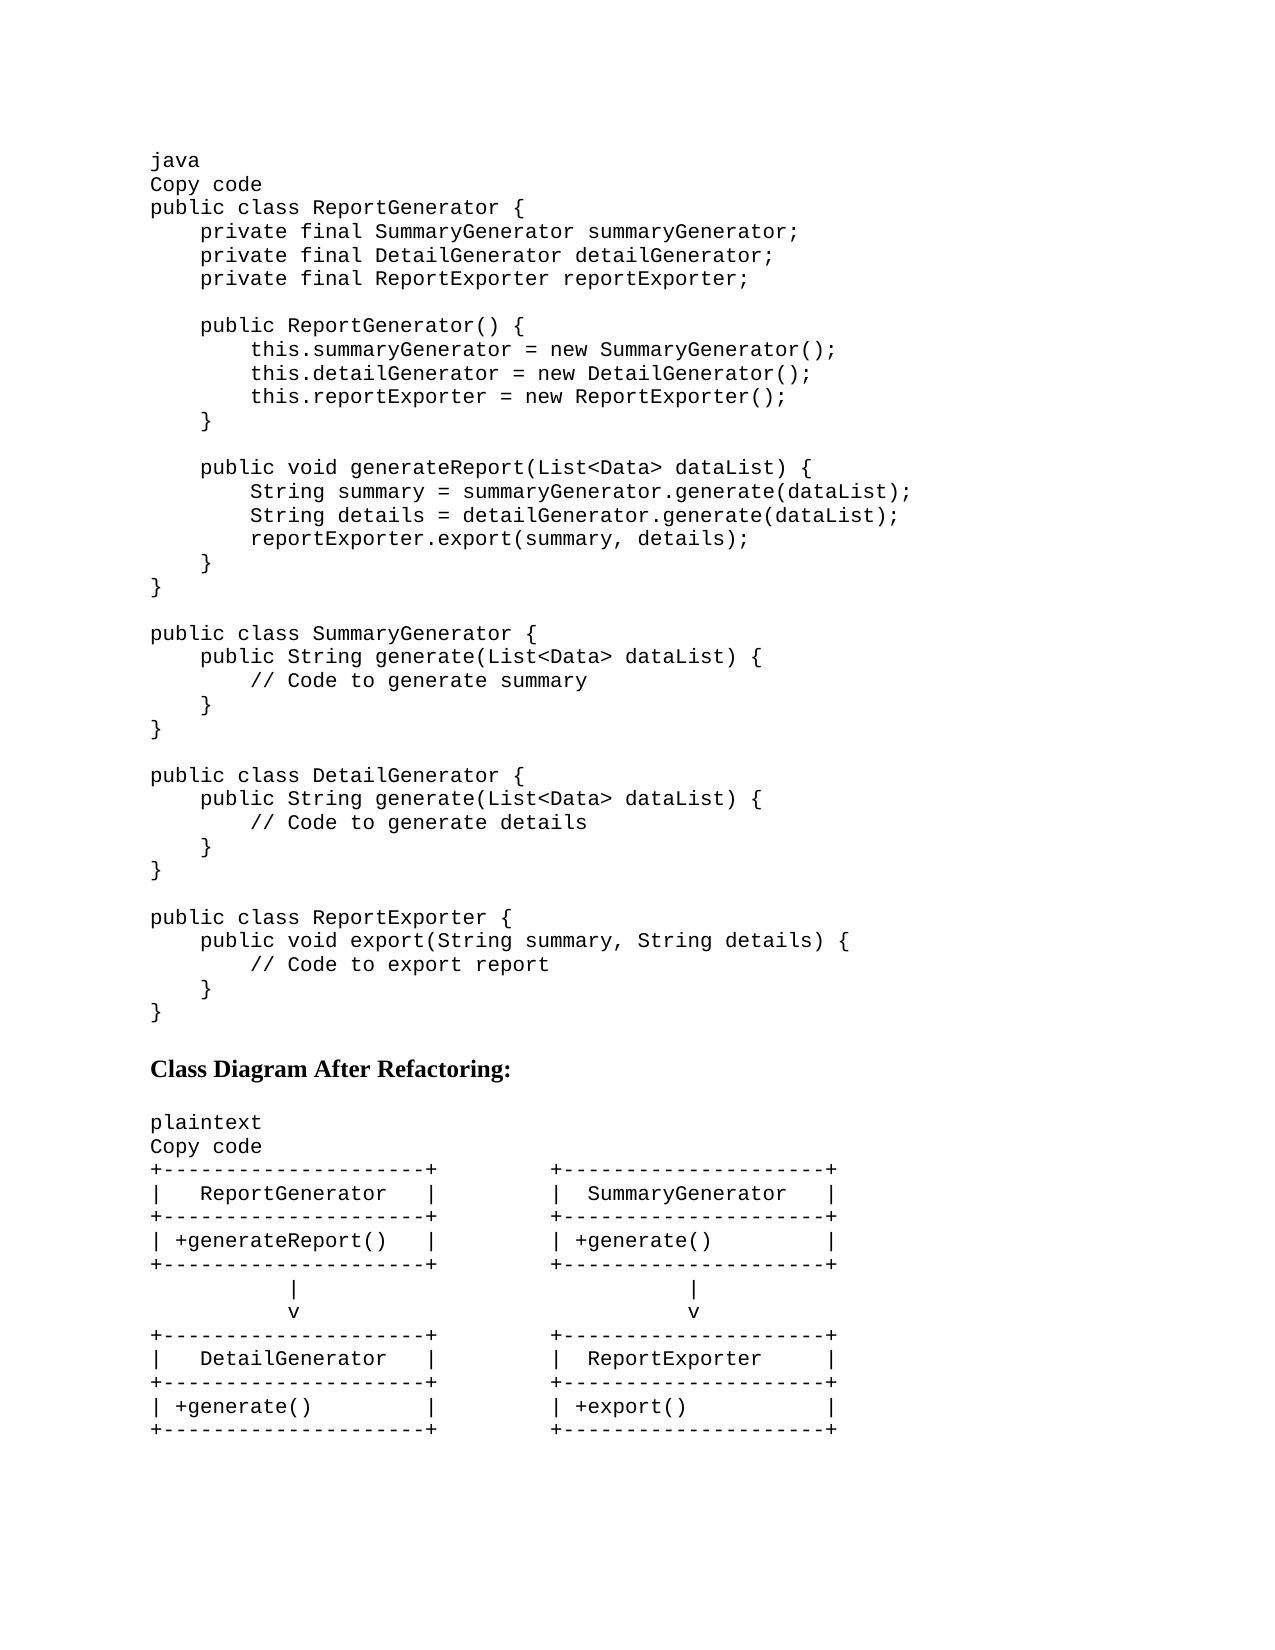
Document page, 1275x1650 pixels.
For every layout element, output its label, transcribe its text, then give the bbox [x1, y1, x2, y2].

text } [150, 552, 1125, 576]
text | +generateReport() | | +generate() | [150, 1230, 1125, 1254]
text +---------------------+ +---------------------+ [150, 1419, 1125, 1443]
text | +generate() | | +export() | [150, 1396, 1125, 1419]
text v v [150, 1301, 1125, 1325]
text } [150, 1001, 1125, 1025]
text Class Diagram After Refactoring: [150, 1054, 1125, 1083]
text this.detailGenerator = new DetailGenerator(); [150, 363, 1125, 386]
text private final SummaryGenerator summaryGenerator; [150, 221, 1125, 244]
text public class ReportExporter { [150, 907, 1125, 930]
text private final DetailGenerator detailGenerator; [150, 244, 1125, 268]
text +---------------------+ +---------------------+ [150, 1372, 1125, 1396]
text } [150, 410, 1125, 434]
text } [150, 717, 1125, 741]
text public void export(String summary, String details) { [150, 930, 1125, 954]
text public String generate(List<Data> dataList) { [150, 788, 1125, 812]
text // Code to export report [150, 954, 1125, 978]
text public ReportGenerator() { [150, 316, 1125, 339]
text this.reportExporter = new ReportExporter(); [150, 386, 1125, 410]
text | ReportGenerator | | SummaryGenerator | [150, 1183, 1125, 1207]
text } [150, 859, 1125, 883]
text plaintext [150, 1112, 1125, 1136]
text | DetailGenerator | | ReportExporter | [150, 1348, 1125, 1372]
text | | [150, 1277, 1125, 1301]
text reportExporter.export(summary, details); [150, 528, 1125, 552]
text public class ReportGenerator { [150, 197, 1125, 221]
text public class SummaryGenerator { [150, 623, 1125, 647]
text String summary = summaryGenerator.generate(dataList); [150, 481, 1125, 505]
text // Code to generate details [150, 812, 1125, 836]
text Copy code [150, 174, 1125, 197]
text } [150, 836, 1125, 859]
text } [150, 694, 1125, 717]
text Copy code [150, 1136, 1125, 1159]
text private final ReportExporter reportExporter; [150, 268, 1125, 292]
text public void generateReport(List<Data> dataList) { [150, 457, 1125, 481]
text public class DetailGenerator { [150, 765, 1125, 788]
text +---------------------+ +---------------------+ [150, 1254, 1125, 1277]
text java [150, 150, 1125, 174]
text +---------------------+ +---------------------+ [150, 1159, 1125, 1183]
text +---------------------+ +---------------------+ [150, 1207, 1125, 1230]
text public String generate(List<Data> dataList) { [150, 647, 1125, 670]
text +---------------------+ +---------------------+ [150, 1325, 1125, 1348]
text String details = detailGenerator.generate(dataList); [150, 505, 1125, 528]
text this.summaryGenerator = new SummaryGenerator(); [150, 339, 1125, 363]
text } [150, 978, 1125, 1001]
text } [150, 576, 1125, 599]
text // Code to generate summary [150, 670, 1125, 694]
